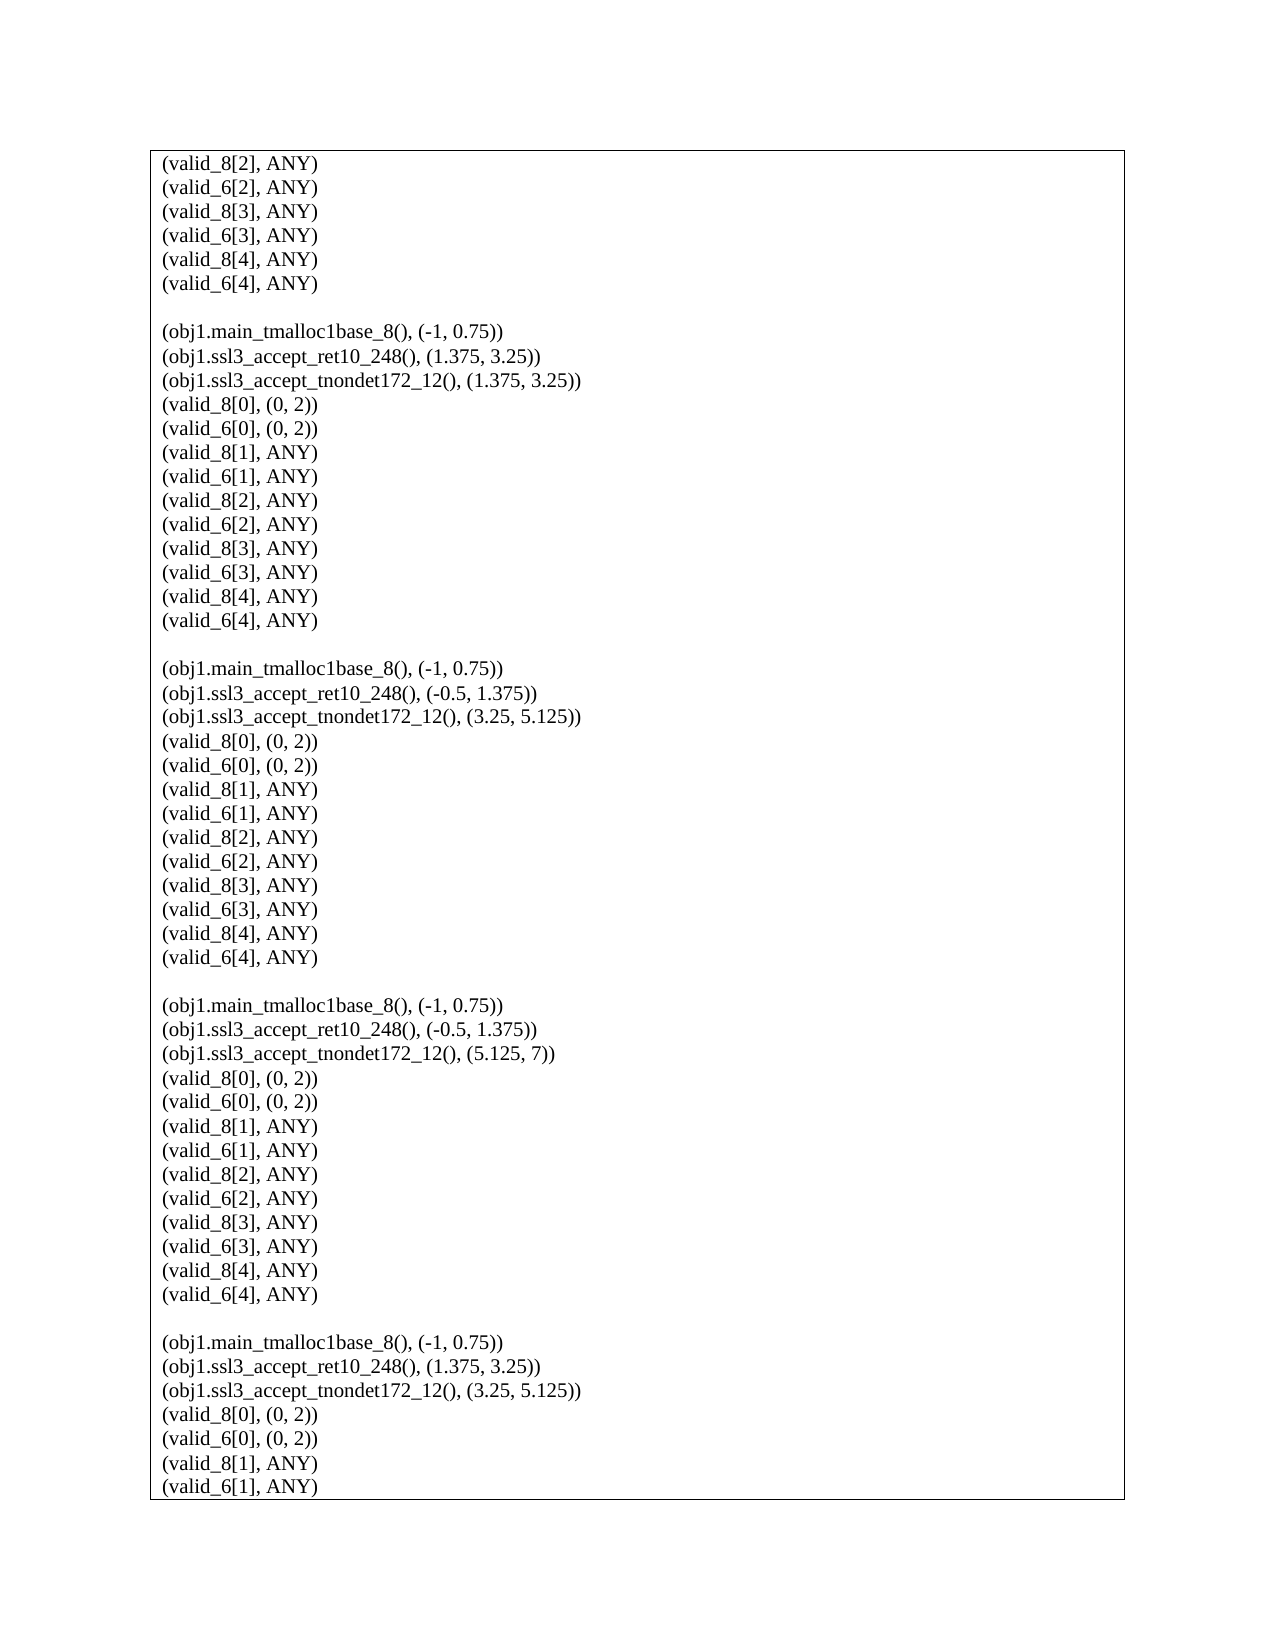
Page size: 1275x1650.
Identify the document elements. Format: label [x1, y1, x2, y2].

table_cell [151, 151, 1124, 1498]
